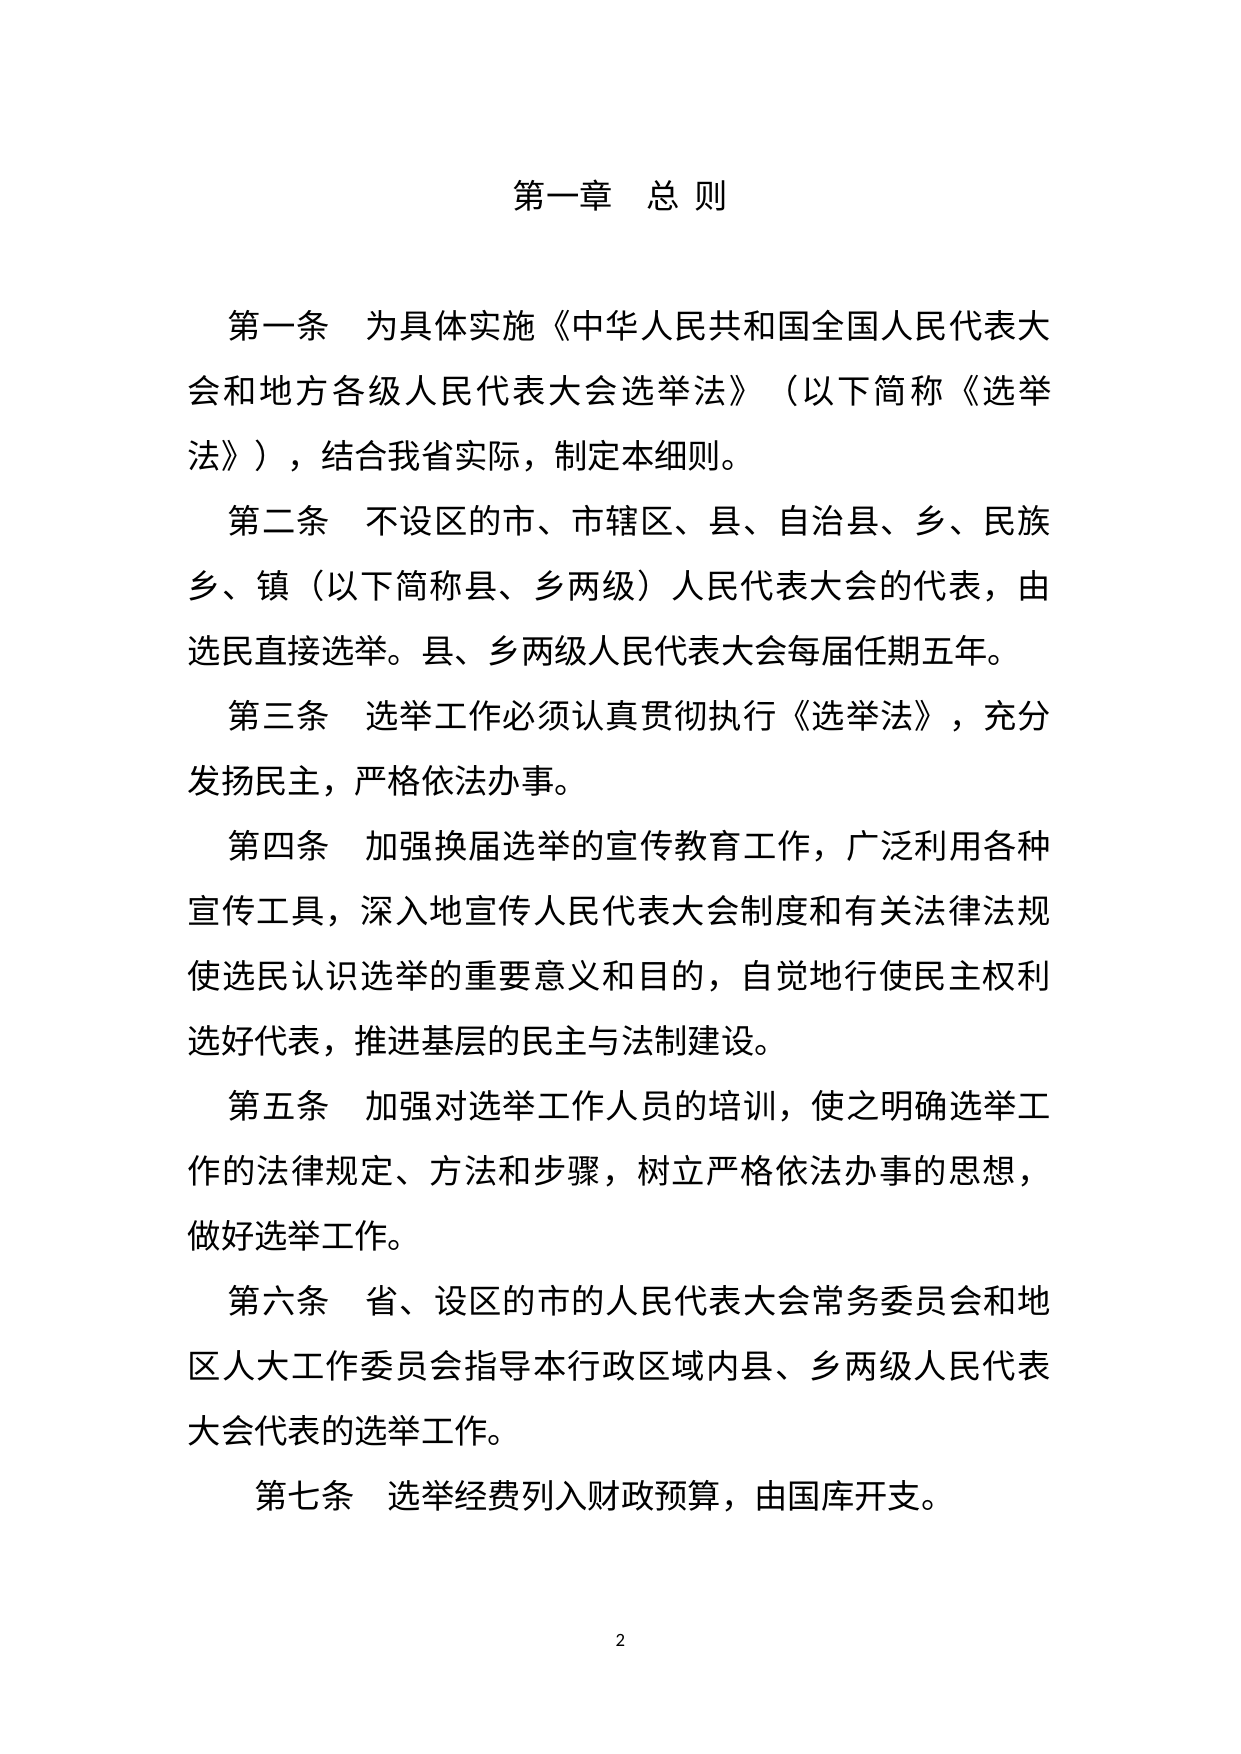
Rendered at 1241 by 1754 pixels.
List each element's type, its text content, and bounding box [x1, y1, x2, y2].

text 第一条 为具体实施《中华人民共和国全国人民代表大会和地方各级人民代表大会选举法》（以下简称《选举法》），结合我省实际，制定本细则。 [187, 292, 1053, 487]
text 第七条 选举经费列入财政预算，由国库开支。 [187, 1462, 1053, 1527]
text 第五条 加强对选举工作人员的培训，使之明确选举工作的法律规定、方法和步骤，树立严格依法办事的思想，做好选举工作。 [187, 1072, 1053, 1267]
text 第四条 加强换届选举的宣传教育工作，广泛利用各种宣传工具，深入地宣传人民代表大会制度和有关法律法规，使选民认识选举的重要意义和目的，自觉地行使民主权利，选好代表，推进基层的民主与法制建设。 [187, 812, 1053, 1072]
list 总 则 [187, 162, 1053, 227]
text 第二条 不设区的市、市辖区、县、自治县、乡、民族乡、镇（以下简称县、乡两级）人民代表大会的代表，由选民直接选举。县、乡两级人民代表大会每届任期五年。 [187, 487, 1053, 682]
text 第六条 省、设区的市的人民代表大会常务委员会和地区人大工作委员会指导本行政区域内县、乡两级人民代表大会代表的选举工作。 [187, 1267, 1053, 1462]
text 第三条 选举工作必须认真贯彻执行《选举法》，充分发扬民主，严格依法办事。 [187, 682, 1053, 812]
